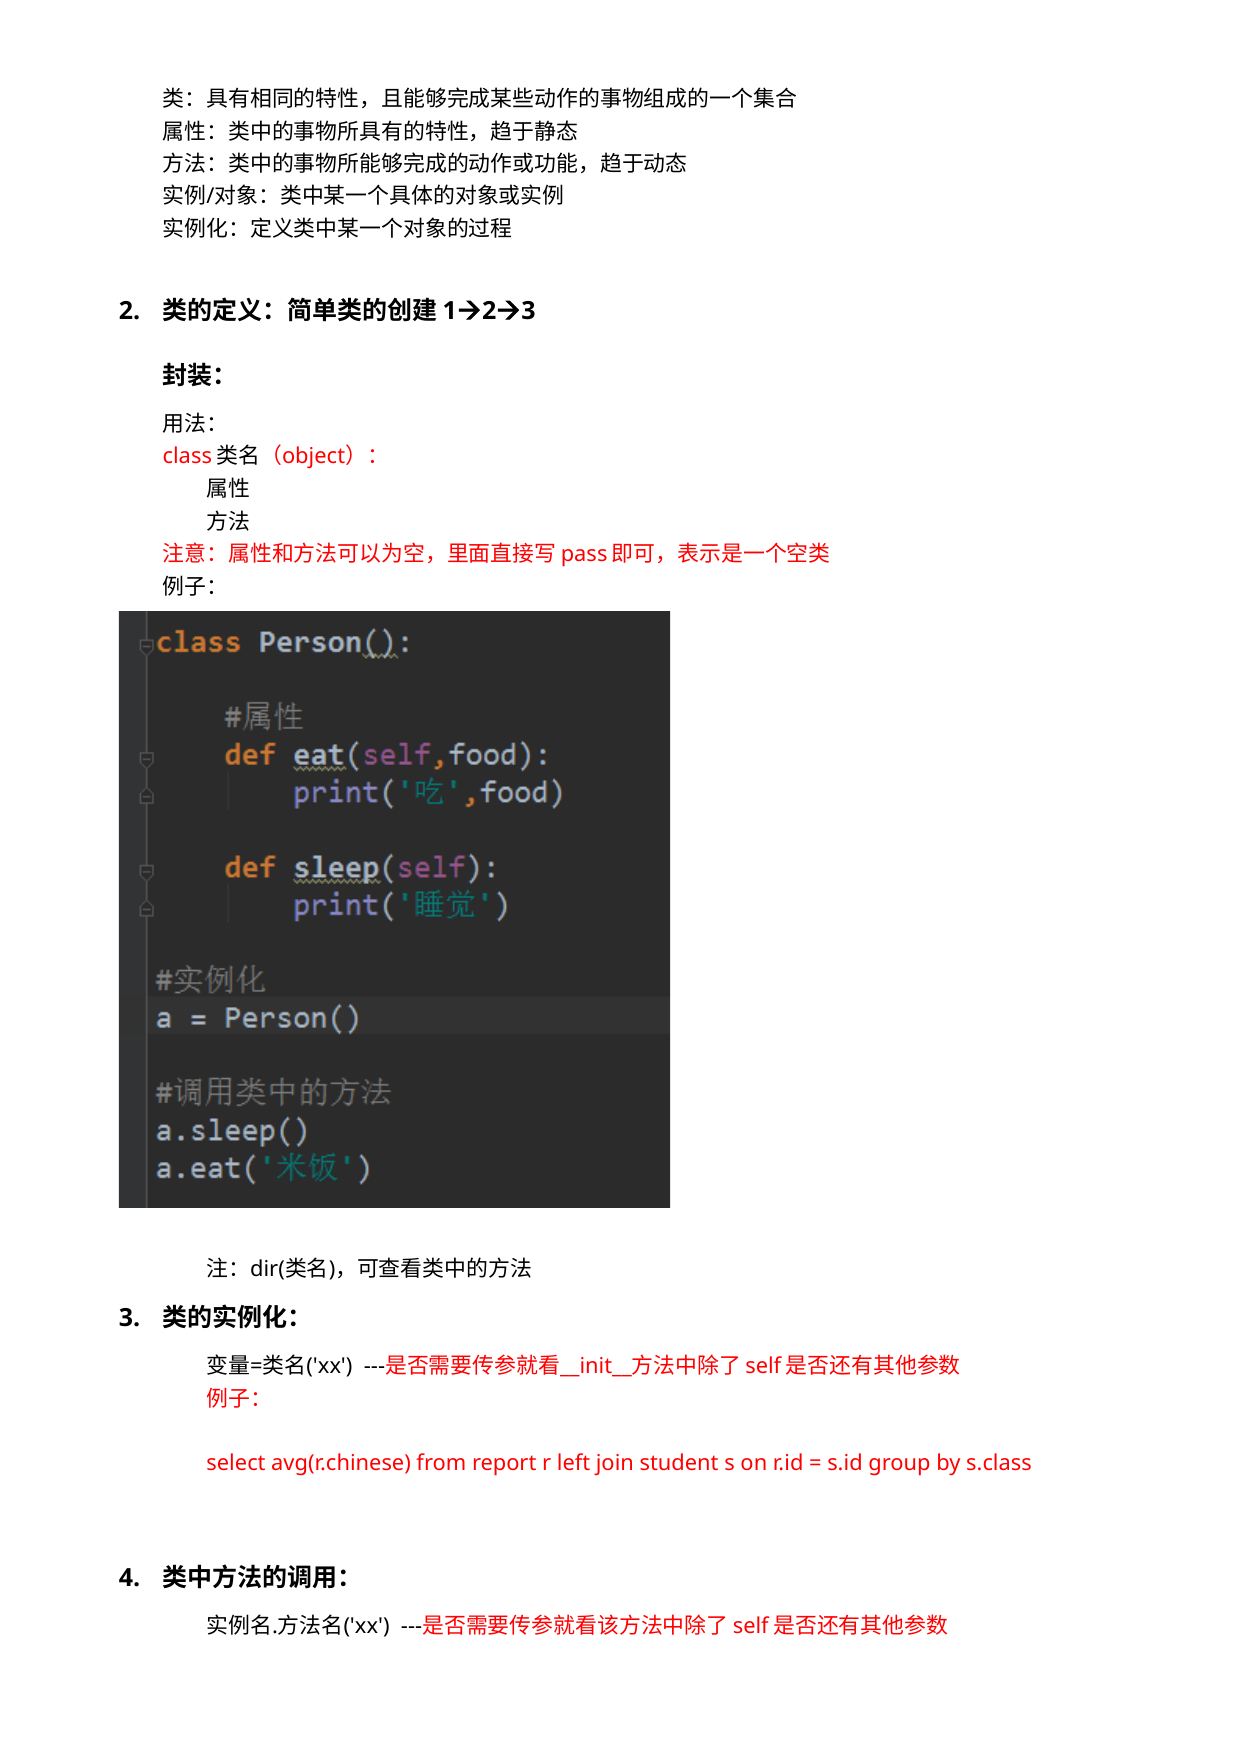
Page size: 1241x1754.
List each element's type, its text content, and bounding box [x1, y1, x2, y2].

text class类名（object）： [119, 438, 1165, 471]
text 实例/对象：类中某一个具体的对象或实例 [119, 178, 1165, 211]
text 用法： [162, 406, 1165, 438]
text 封装： [162, 341, 1165, 406]
text select avg(r.chinese) from report r left join student s on r.id = s.id group by s.class [206, 1446, 1165, 1478]
list 类中方法的调用： [119, 1543, 1165, 1608]
text 实例化：定义类中某一个对象的过程 [119, 211, 1165, 243]
text 方法：类中的事物所能够完成的动作或功能，趋于动态 [119, 146, 1165, 178]
text 注意：属性和方法可以为空，里面直接写pass即可，表示是一个空类 [75, 536, 1165, 568]
text 方法 [75, 503, 1165, 536]
text 类：具有相同的特性，且能够完成某些动作的事物组成的一个集合 [119, 81, 1165, 113]
text 例子： [206, 1381, 1165, 1413]
text 属性 [75, 471, 1165, 503]
text 注：dir(类名)，可查看类中的方法 [206, 1251, 1165, 1283]
text 实例名.方法名('xx') ---是否需要传参就看该方法中除了self是否还有其他参数 [206, 1608, 1165, 1641]
text 变量=类名('xx') ---是否需要传参就看__init__方法中除了self是否还有其他参数 [206, 1348, 1165, 1381]
list 类的定义：简单类的创建123 [119, 276, 1165, 341]
text 例子： [75, 568, 1165, 601]
picture [118, 611, 671, 1208]
list 类的实例化： [119, 1283, 1165, 1348]
text 属性：类中的事物所具有的特性，趋于静态 [119, 113, 1165, 146]
